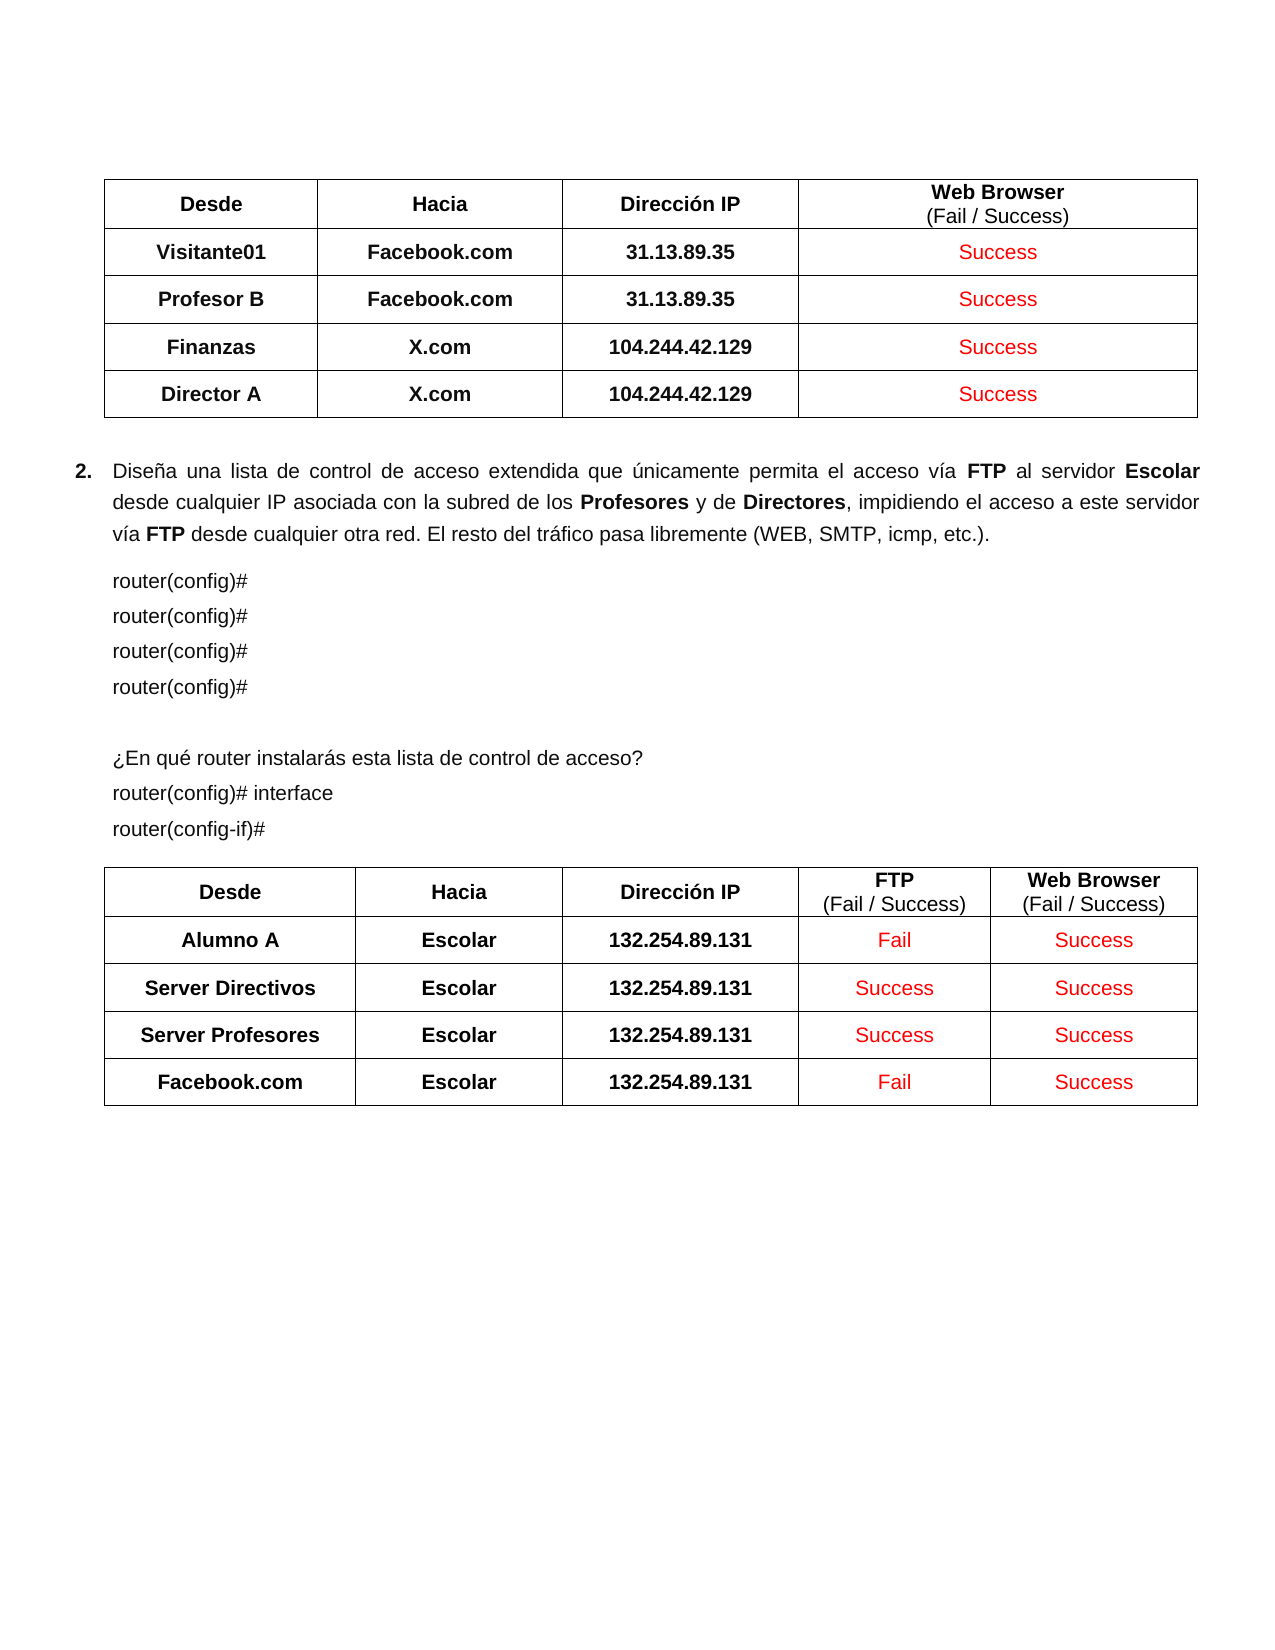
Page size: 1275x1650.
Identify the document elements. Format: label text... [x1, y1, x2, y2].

table_cell Director A [105, 371, 317, 417]
table_cell Success [799, 324, 1197, 370]
table_cell Alumno A [105, 917, 355, 963]
table_cell Success [799, 964, 990, 1011]
table_cell Success [799, 276, 1197, 322]
table_cell Visitante01 [105, 229, 317, 275]
table_cell Finanzas [105, 324, 317, 370]
table_cell Escolar [356, 1059, 562, 1105]
table_cell Fail [799, 1059, 990, 1105]
table_cell Escolar [356, 917, 562, 963]
table_cell Server Profesores [105, 1012, 355, 1058]
table_cell Server Directivos [105, 964, 355, 1011]
text router(config)# [112, 560, 1200, 595]
table_cell Success [991, 1012, 1197, 1058]
table_cell Escolar [356, 1012, 562, 1058]
table_cell Success [799, 229, 1197, 275]
text router(config)# interface [112, 772, 1200, 808]
text router(config)# [112, 595, 1200, 631]
table_header Desde [105, 868, 355, 916]
table_cell X.com [318, 371, 562, 417]
table_cell 104.244.42.129 [563, 324, 798, 370]
table_header Dirección IP [563, 180, 798, 228]
table_cell 132.254.89.131 [563, 917, 798, 963]
table_cell 31.13.89.35 [563, 229, 798, 275]
table_cell 132.254.89.131 [563, 1012, 798, 1058]
table_cell Facebook.com [318, 276, 562, 322]
table_cell Success [991, 1059, 1197, 1105]
table_header Hacia [318, 180, 562, 228]
table_header Desde [105, 180, 317, 228]
table_cell Success [991, 964, 1197, 1011]
table_cell Facebook.com [318, 229, 562, 275]
table_header FTP (Fail / Success) [799, 868, 990, 916]
table_header Web Browser (Fail / Success) [799, 180, 1197, 228]
table_header Dirección IP [563, 868, 798, 916]
table_cell Profesor B [105, 276, 317, 322]
text ¿En qué router instalarás esta lista de control de acceso? [112, 737, 1200, 772]
table_header Hacia [356, 868, 562, 916]
table_cell Success [799, 1012, 990, 1058]
table_cell 31.13.89.35 [563, 276, 798, 322]
table_cell Facebook.com [105, 1059, 355, 1105]
table_cell 132.254.89.131 [563, 964, 798, 1011]
text router(config)# [112, 631, 1200, 666]
table_header Web Browser (Fail / Success) [991, 868, 1197, 916]
table_cell Success [799, 371, 1197, 417]
table_cell Success [991, 917, 1197, 963]
table_cell 132.254.89.131 [563, 1059, 798, 1105]
table_cell Escolar [356, 964, 562, 1011]
table_cell X.com [318, 324, 562, 370]
text router(config-if)# [112, 808, 1200, 843]
list Diseña una lista de control de acceso extendida que únicamente permita el acceso vía FTP al servidor Escolar desde cualquier IP asociada con la subred de los Profesores y de Directores, impidiendo el acceso a este servidor vía FTP desde cualquier otra red. El resto del tráfico pasa libremente (WEB, SMTP, icmp, etc.). [75, 453, 1200, 547]
table_cell Fail [799, 917, 990, 963]
text router(config)# [112, 666, 1200, 701]
table_cell 104.244.42.129 [563, 371, 798, 417]
